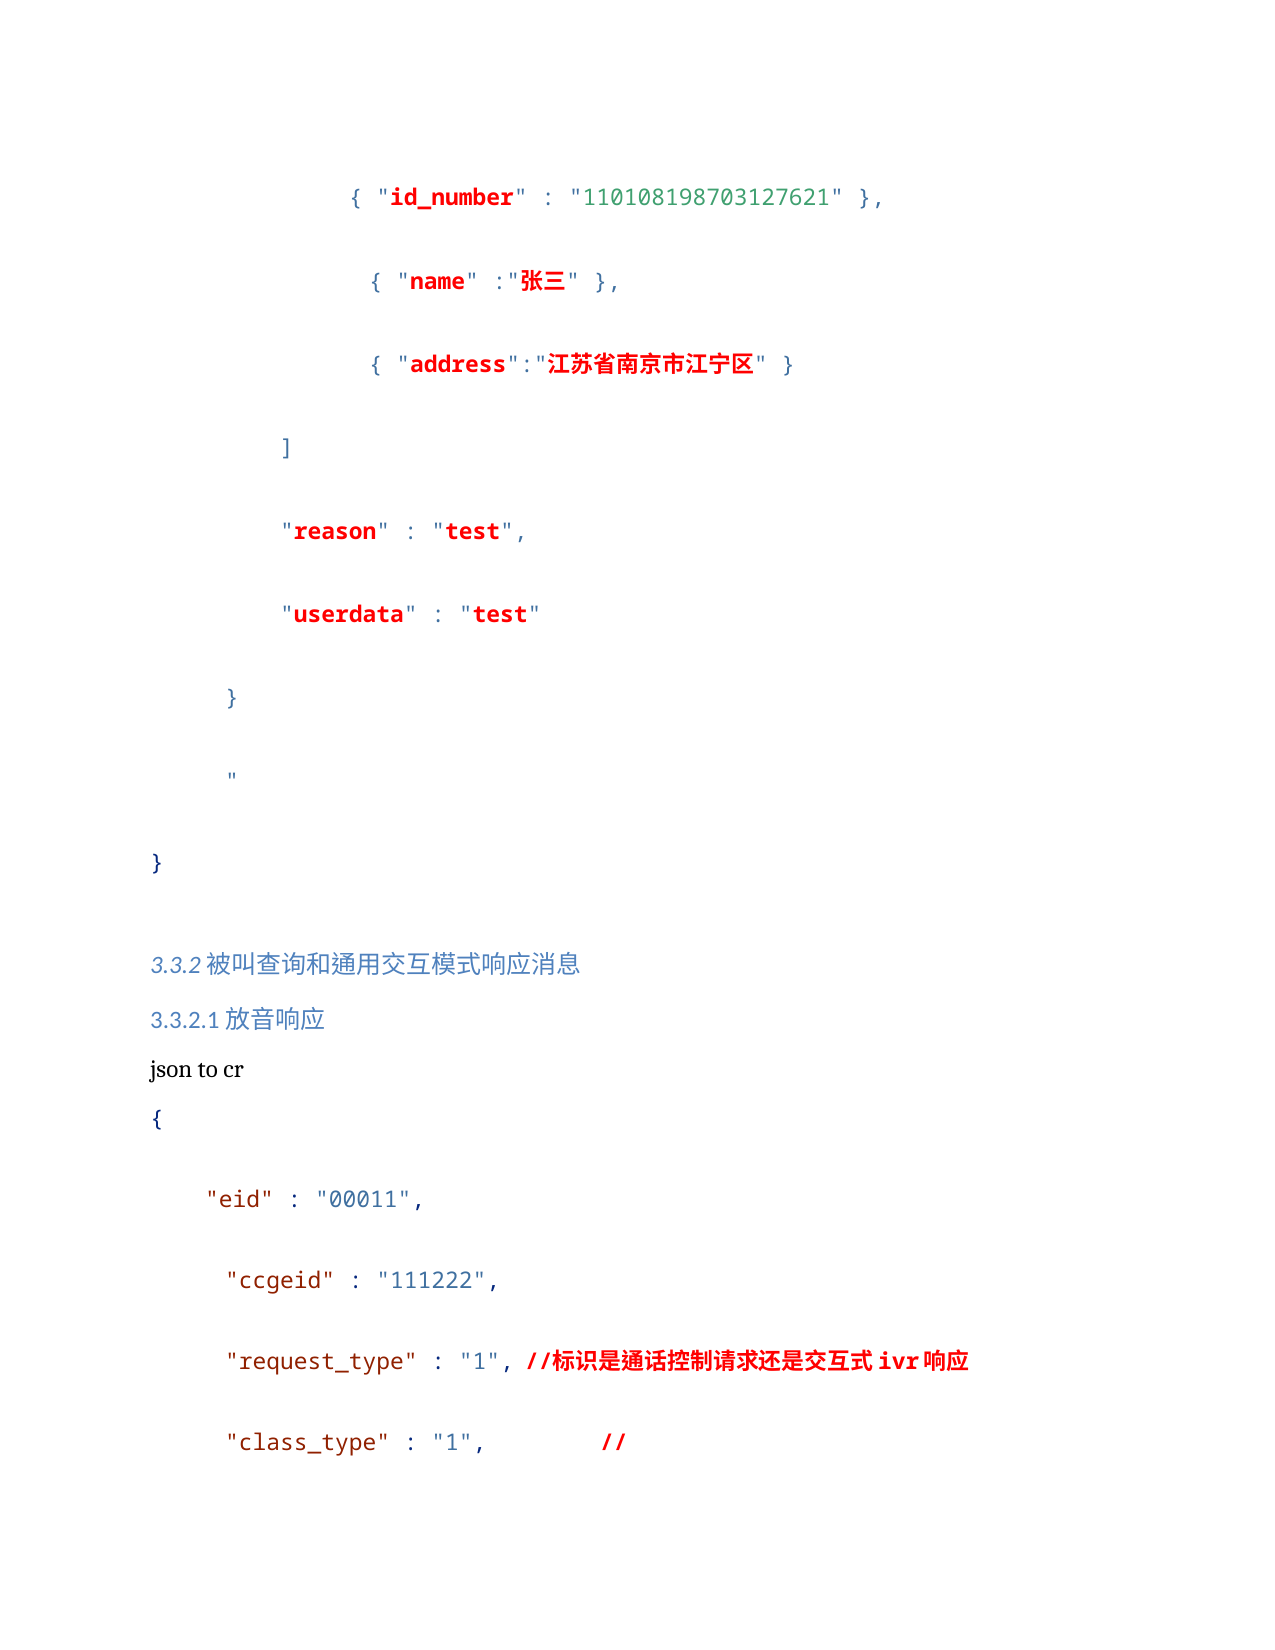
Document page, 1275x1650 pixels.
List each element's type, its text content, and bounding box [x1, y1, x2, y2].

subtitle 3.3.2.1 放音响应 [150, 1002, 1125, 1036]
subtitle 3.3.2 被叫查询和通用交互模式响应消息 [150, 947, 1125, 981]
text { "eid" : "00011", "ccgeid" : "111222", "request_type" : "1", //标识是通话控制请求还是交互式ivr响应 "class_type" : "1", // "ccNumber" : "", // "data" : " { "rspCode" : 0, "userQueryId" : "id_0000001", "virtualKey" : "5", "variables" : [ { "id_number" : "110108198703127621" }, { "name" :"张三" }, { "address":"江苏省南京市江宁区" } ] "reason" : "test", "userdata" : "test" } " } [150, 733, 1125, 877]
text json to cr [150, 1055, 1125, 1083]
